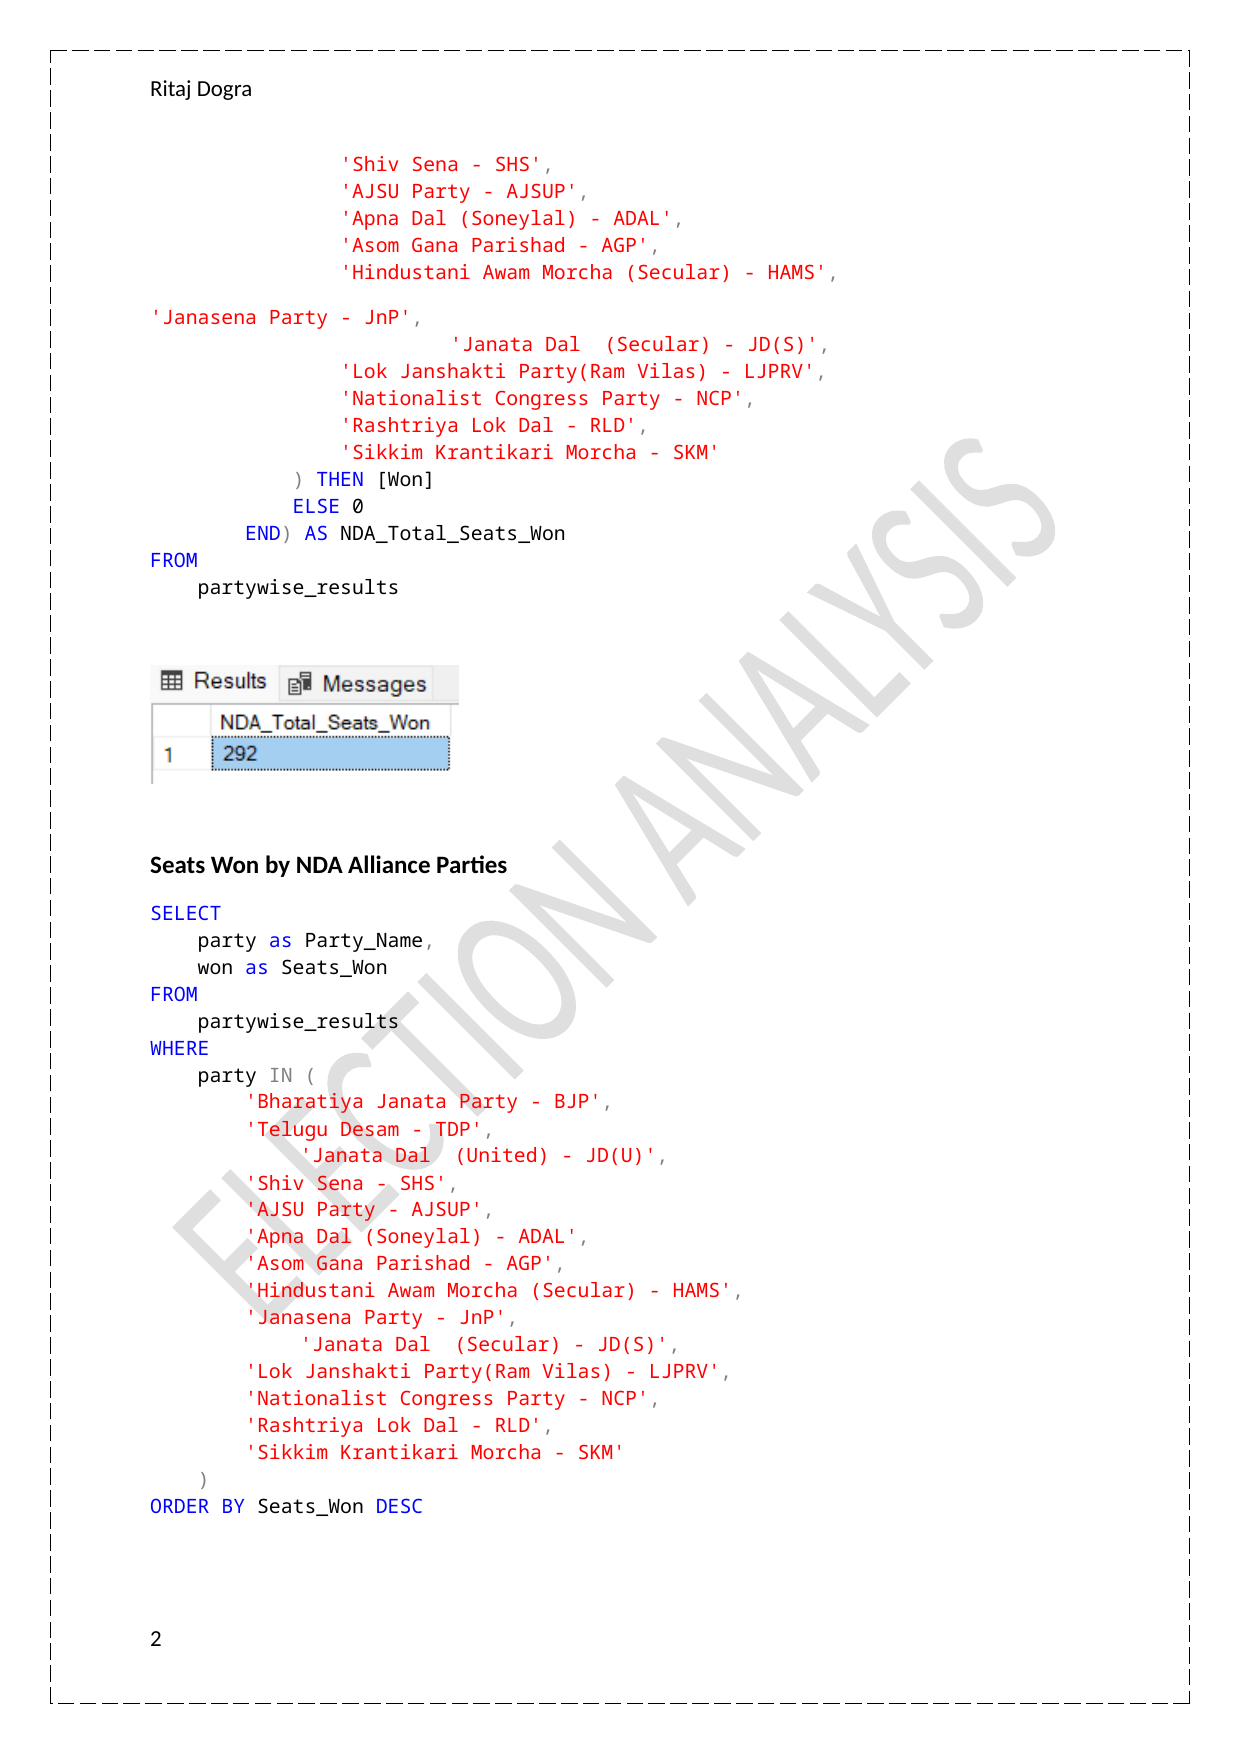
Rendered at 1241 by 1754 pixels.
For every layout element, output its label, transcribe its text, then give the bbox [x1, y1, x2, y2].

text Seats Won by NDA Alliance Parties [150, 849, 1090, 880]
text 'Bharatiya Janata Party - BJP', [150, 1088, 1090, 1115]
text 'AJSU Party - AJSUP', [150, 1196, 1090, 1223]
text 'Apna Dal (Soneylal) - ADAL', [150, 204, 1090, 231]
text ) THEN [Won] [150, 466, 1090, 492]
text SELECT [150, 899, 1090, 926]
text FROM [150, 980, 1090, 1007]
text 'Lok Janshakti Party(Ram Vilas) - LJPRV', [150, 1358, 1090, 1384]
text 'Nationalist Congress Party - NCP', [150, 1384, 1090, 1412]
text partywise_results [150, 573, 1090, 600]
text FROM [150, 546, 1090, 573]
text partywise_results [150, 1007, 1090, 1034]
text 'Janasena Party - JnP', [150, 1304, 1090, 1331]
text won as Seats_Won [150, 953, 1090, 980]
text 'Sikkim Krantikari Morcha - SKM' [150, 438, 1090, 466]
text 'Apna Dal (Soneylal) - ADAL', [150, 1223, 1090, 1250]
text WHERE [150, 1034, 1090, 1061]
text 'Telugu Desam - TDP', [150, 1115, 1090, 1142]
text END) AS NDA_Total_Seats_Won [150, 519, 1090, 546]
picture [150, 665, 459, 784]
text 'AJSU Party - AJSUP', [150, 177, 1090, 204]
text 'Shiv Sena - SHS', [150, 150, 1090, 177]
text 'Asom Gana Parishad - AGP', [150, 231, 1090, 258]
text 'Shiv Sena - SHS', [150, 1169, 1090, 1196]
text 'Janasena Party - JnP', [150, 304, 1090, 331]
text ) [150, 1466, 1090, 1492]
text 'Janata Dal (Secular) - JD(S)', [150, 1331, 1090, 1358]
text 'Hindustani Awam Morcha (Secular) - HAMS', [150, 1277, 1090, 1304]
text 'Rashtriya Lok Dal - RLD', [150, 412, 1090, 438]
text 'Asom Gana Parishad - AGP', [150, 1250, 1090, 1277]
text ORDER BY Seats_Won DESC [150, 1492, 1090, 1519]
text 'Rashtriya Lok Dal - RLD', [150, 1412, 1090, 1438]
text party as Party_Name, [150, 926, 1090, 953]
text 'Lok Janshakti Party(Ram Vilas) - LJPRV', [150, 358, 1090, 384]
text 'Janata Dal (United) - JD(U)', [150, 1142, 1090, 1169]
text 'Hindustani Awam Morcha (Secular) - HAMS', [150, 258, 1090, 285]
text 'Sikkim Krantikari Morcha - SKM' [150, 1438, 1090, 1466]
text 'Nationalist Congress Party - NCP', [150, 384, 1090, 412]
text party IN ( [150, 1061, 1090, 1088]
text 'Janata Dal (Secular) - JD(S)', [150, 331, 1090, 358]
text ELSE 0 [150, 492, 1090, 519]
